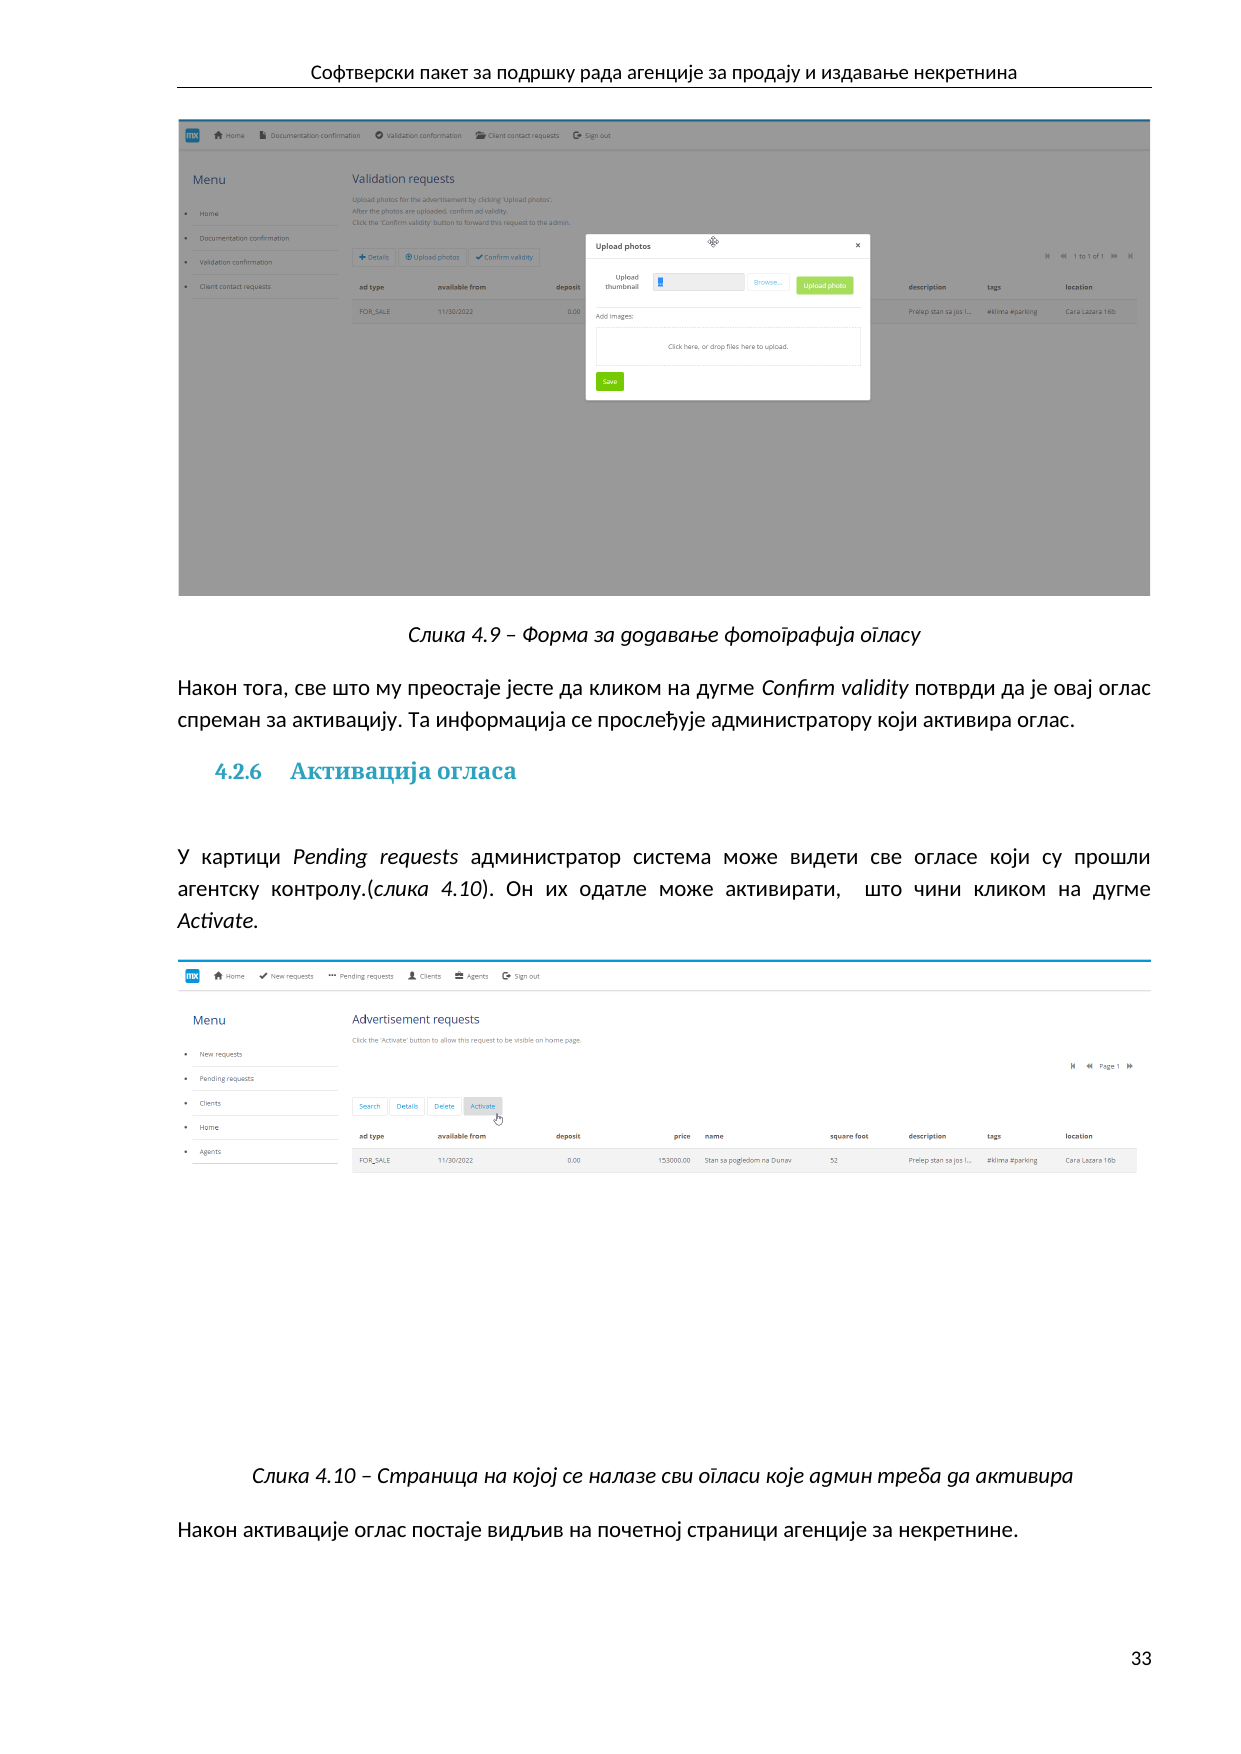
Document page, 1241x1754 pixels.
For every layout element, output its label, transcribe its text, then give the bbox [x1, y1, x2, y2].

subtitle Активација огласа [215, 759, 1152, 785]
text Након активације оглас постаје видљив на почетној страници агенције за некретнине. [177, 1515, 1152, 1543]
text Након тога, све што му преостаје јесте да кликом на дугме Confirm validity потврди да је овај оглас спреман за активацију. Та информација се прослеђује администратору који активира оглас. [177, 673, 1152, 734]
text Слика 4.9 – Форма за додавање фотографија огласу [177, 620, 1152, 648]
picture [178, 963, 1151, 1437]
text Слика 4.10 – Страница на којој се налазе сви огласи које админ треба да активира [177, 1462, 1152, 1490]
picture [178, 118, 1151, 596]
text У картици Pending requests администратор система може видети све огласе који су прошли агентску контролу.(слика 4.10). Он их одатле може активирати, што чини кликом на дугме Activate. [177, 842, 1152, 934]
